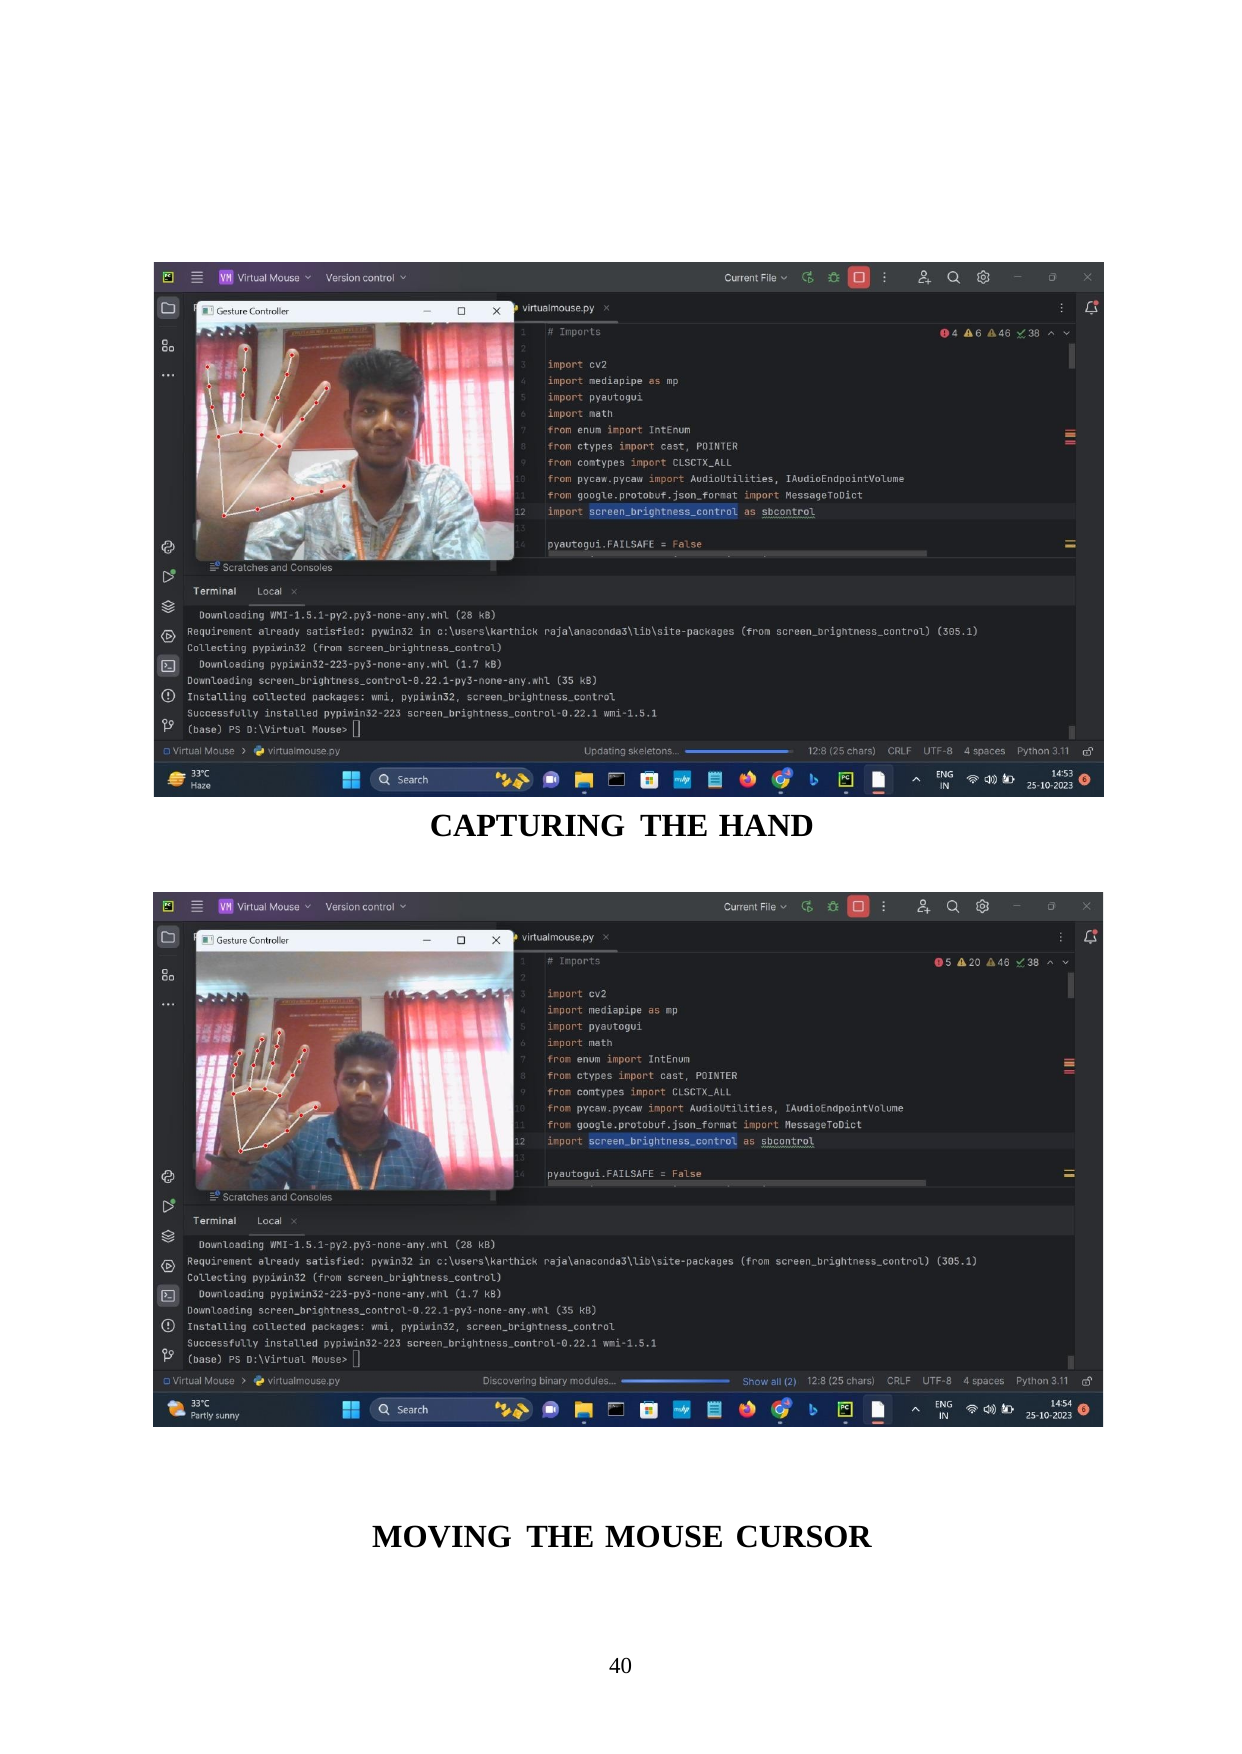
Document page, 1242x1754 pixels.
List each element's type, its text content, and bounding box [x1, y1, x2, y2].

subtitle MOVING THE MOUSE CURSOR [138, 1517, 1105, 1554]
picture [153, 892, 1104, 1427]
picture [153, 262, 1104, 797]
